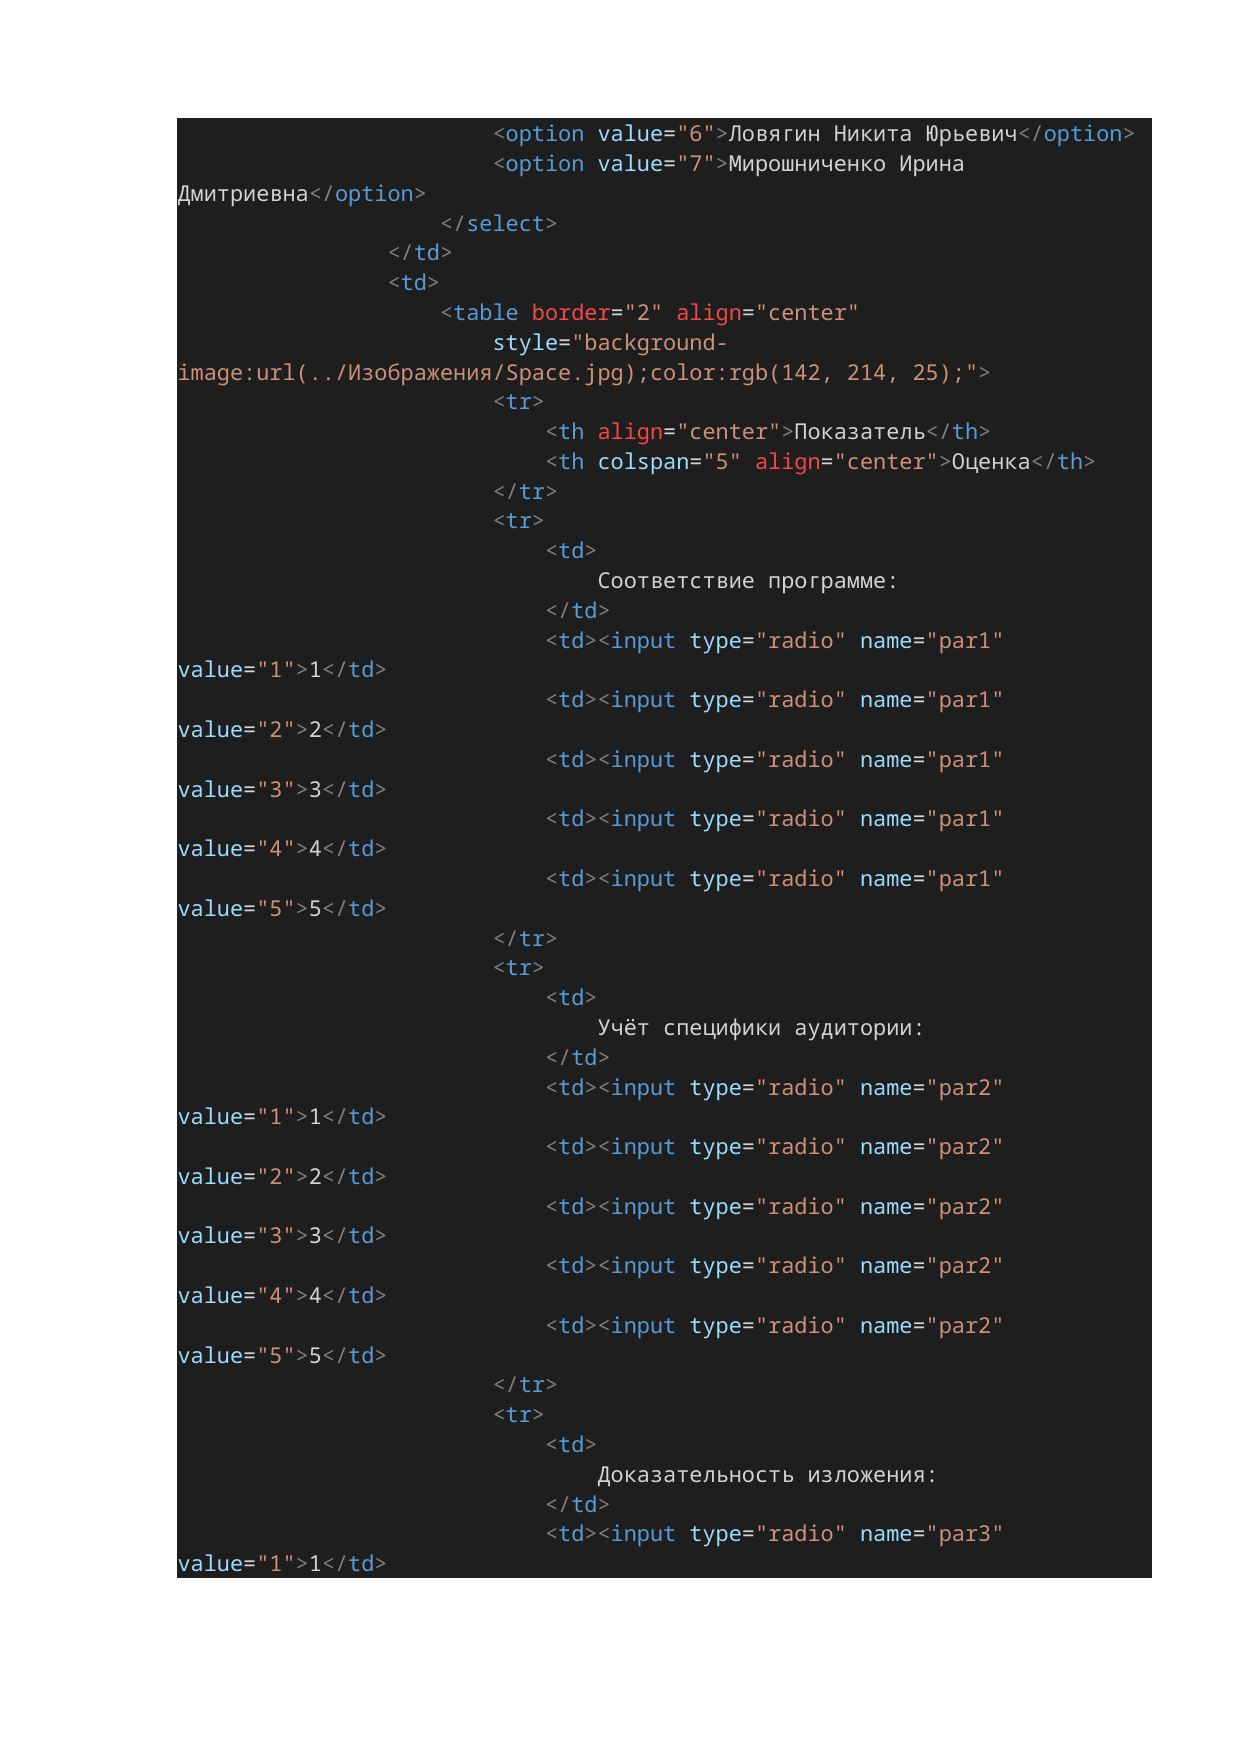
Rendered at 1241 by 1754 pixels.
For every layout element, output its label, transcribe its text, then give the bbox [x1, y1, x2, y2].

text </td> [177, 1488, 1152, 1518]
text Доказательность изложения: [177, 1459, 1152, 1488]
text </td> [177, 237, 1152, 267]
text <td><input type="radio" name="par2" value="5">5</td> [177, 1310, 1152, 1369]
text <td><input type="radio" name="par3" value="1">1</td> [177, 1518, 1152, 1578]
text <tr> [177, 386, 1152, 416]
text <tr> [177, 1399, 1152, 1429]
text <td><input type="radio" name="par1" value="3">3</td> [177, 744, 1152, 803]
text style="background-image:url(../Изображения/Space.jpg);color:rgb(142, 214, 25);"> [177, 327, 1152, 386]
text </select> [177, 207, 1152, 237]
text <td><input type="radio" name="par2" value="4">4</td> [177, 1250, 1152, 1310]
text <td><input type="radio" name="par1" value="2">2</td> [177, 684, 1152, 744]
text </td> [177, 1042, 1152, 1071]
text <td><input type="radio" name="par1" value="4">4</td> [177, 803, 1152, 863]
text </tr> [177, 476, 1152, 505]
text Соответствие программе: [177, 565, 1152, 595]
text <th colspan="5" align="center">Оценка</th> [177, 446, 1152, 476]
text <tr> [177, 505, 1152, 535]
text <td> [177, 1429, 1152, 1459]
text <option value="6">Ловягин Никита Юрьевич</option> [177, 118, 1152, 148]
text </tr> [177, 922, 1152, 952]
text <td><input type="radio" name="par2" value="3">3</td> [177, 1191, 1152, 1250]
text <table border="2" align="center" [177, 297, 1152, 327]
text Учёт специфики аудитории: [177, 1012, 1152, 1042]
text <td> [177, 535, 1152, 565]
text <tr> [177, 952, 1152, 982]
text <td> [177, 982, 1152, 1012]
text <th align="center">Показатель</th> [177, 416, 1152, 446]
text <option value="7">Мирошниченко Ирина Дмитриевна</option> [177, 148, 1152, 207]
text <td><input type="radio" name="par1" value="1">1</td> [177, 624, 1152, 684]
text </td> [177, 595, 1152, 624]
text </tr> [177, 1369, 1152, 1399]
text <td> [177, 267, 1152, 297]
text <td><input type="radio" name="par2" value="2">2</td> [177, 1131, 1152, 1191]
text <td><input type="radio" name="par1" value="5">5</td> [177, 863, 1152, 922]
text <td><input type="radio" name="par2" value="1">1</td> [177, 1071, 1152, 1131]
